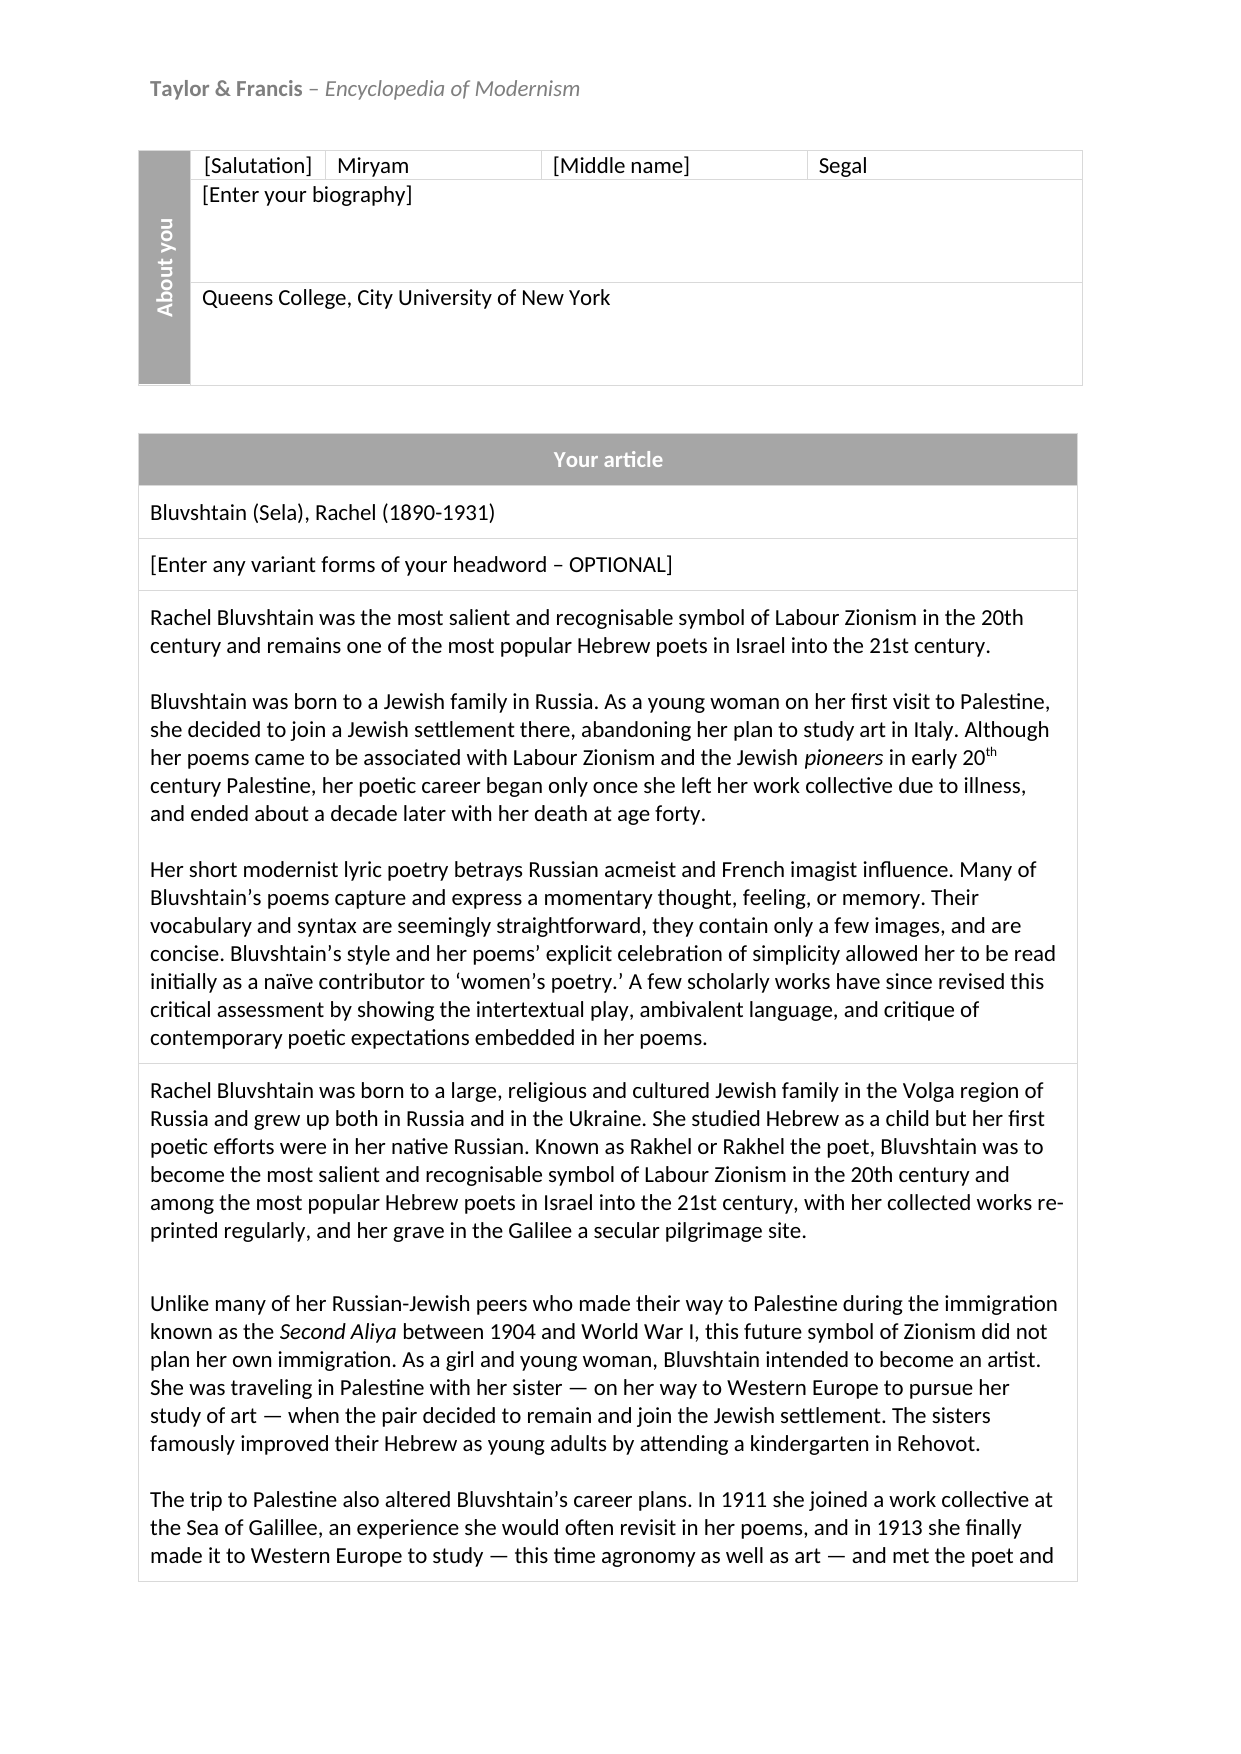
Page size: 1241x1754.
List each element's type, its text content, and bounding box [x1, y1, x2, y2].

table_header Your article [139, 434, 1077, 485]
table_header About you [139, 151, 190, 384]
